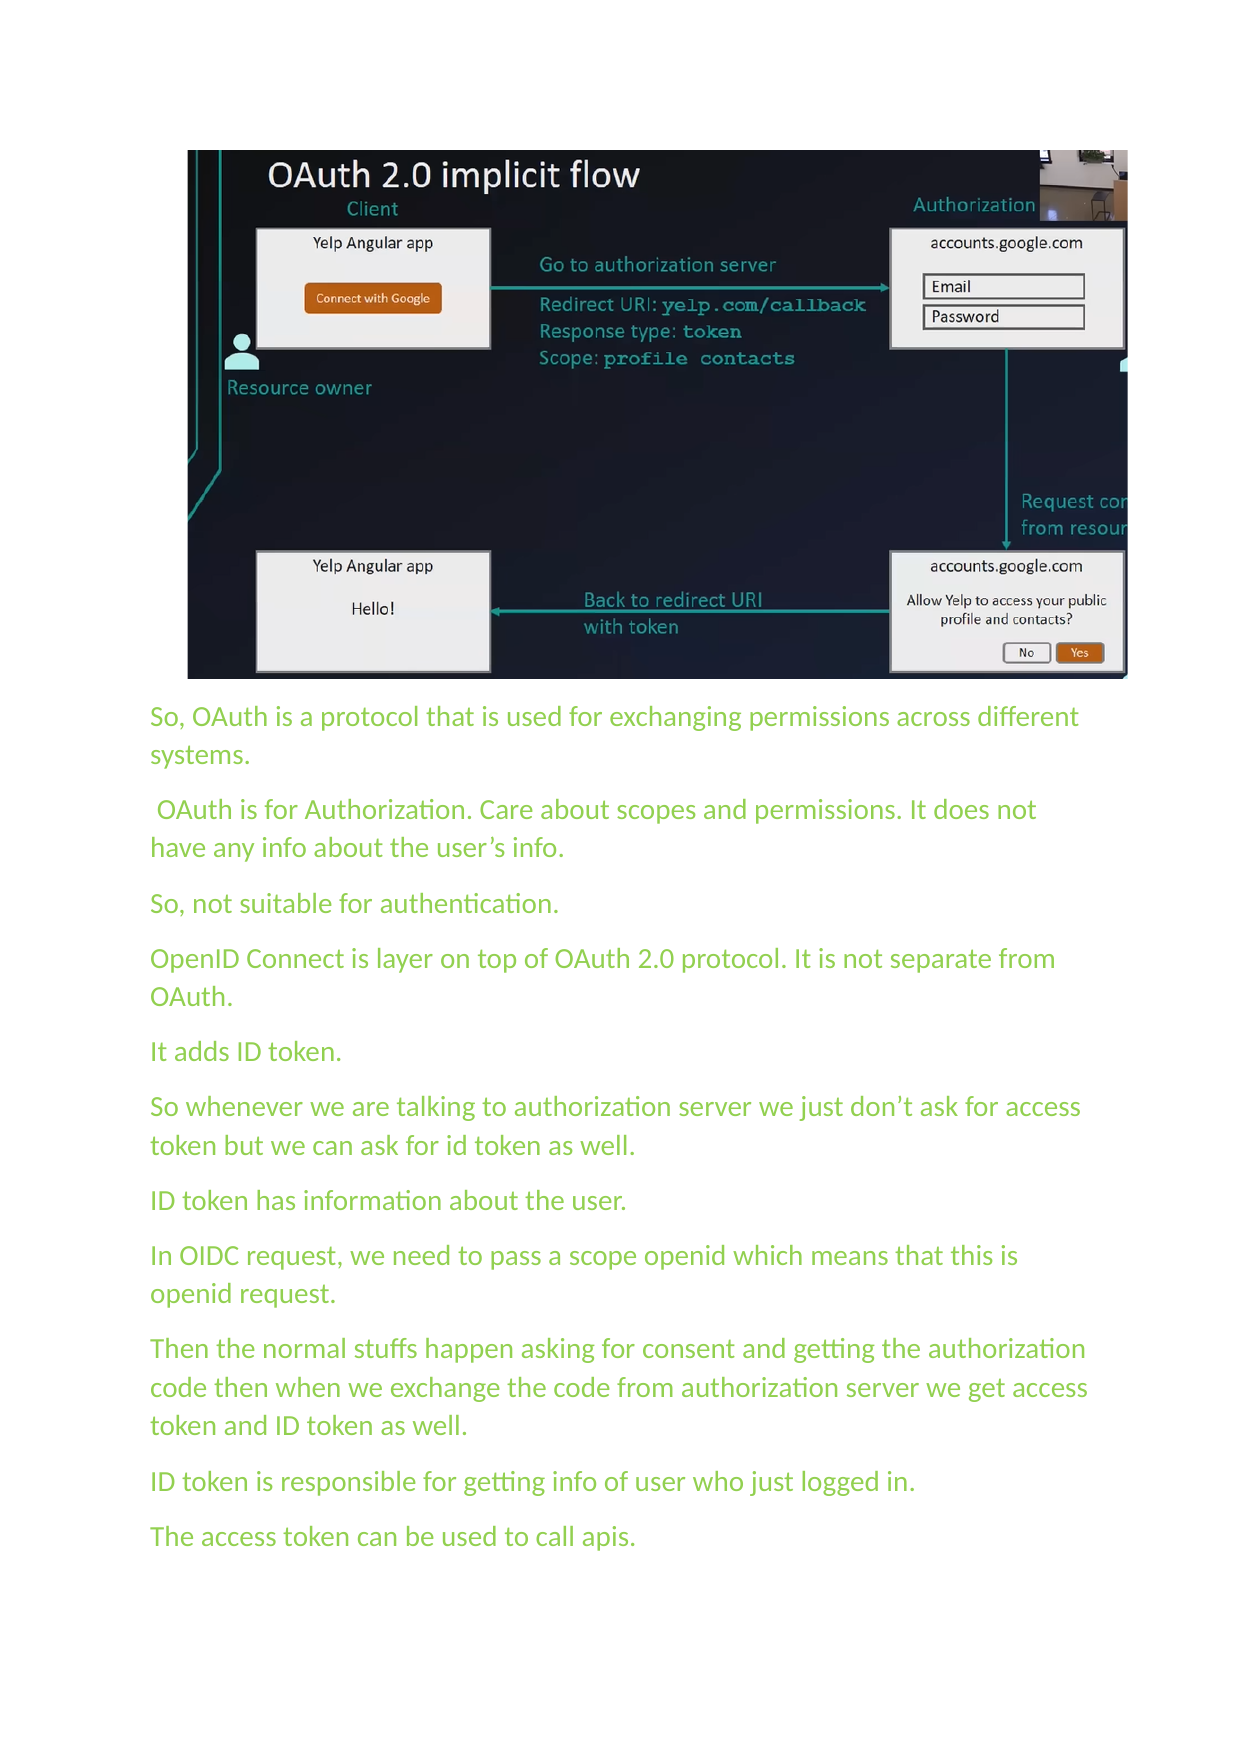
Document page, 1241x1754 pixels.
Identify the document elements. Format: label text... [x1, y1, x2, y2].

text OAuth is for Authorization. Care about scopes and permissions. It does not have any info about the user’s info. [150, 791, 1090, 865]
text Then the normal stuffs happen asking for consent and getting the authorization code then when we exchange the code from authorization server we get access token and ID token as well. [150, 1331, 1090, 1443]
text ID token is responsible for getting info of user who just logged in. [150, 1463, 1090, 1498]
text The access token can be used to call apis. [150, 1518, 1090, 1553]
text So, not suitable for authentication. [150, 885, 1090, 920]
text So, OAuth is a protocol that is used for exchanging permissions across different systems. [150, 698, 1090, 772]
text In OIDC request, we need to pass a scope openid which means that this is openid request. [150, 1237, 1090, 1311]
text OpenID Connect is layer on top of OAuth 2.0 protocol. It is not separate from OAuth. [150, 940, 1090, 1014]
picture [187, 150, 1128, 679]
text So whenever we are talking to authorization server we just don’t ask for access token but we can ask for id token as well. [150, 1088, 1090, 1162]
text It adds ID token. [150, 1033, 1090, 1069]
text ID token has information about the user. [150, 1182, 1090, 1218]
